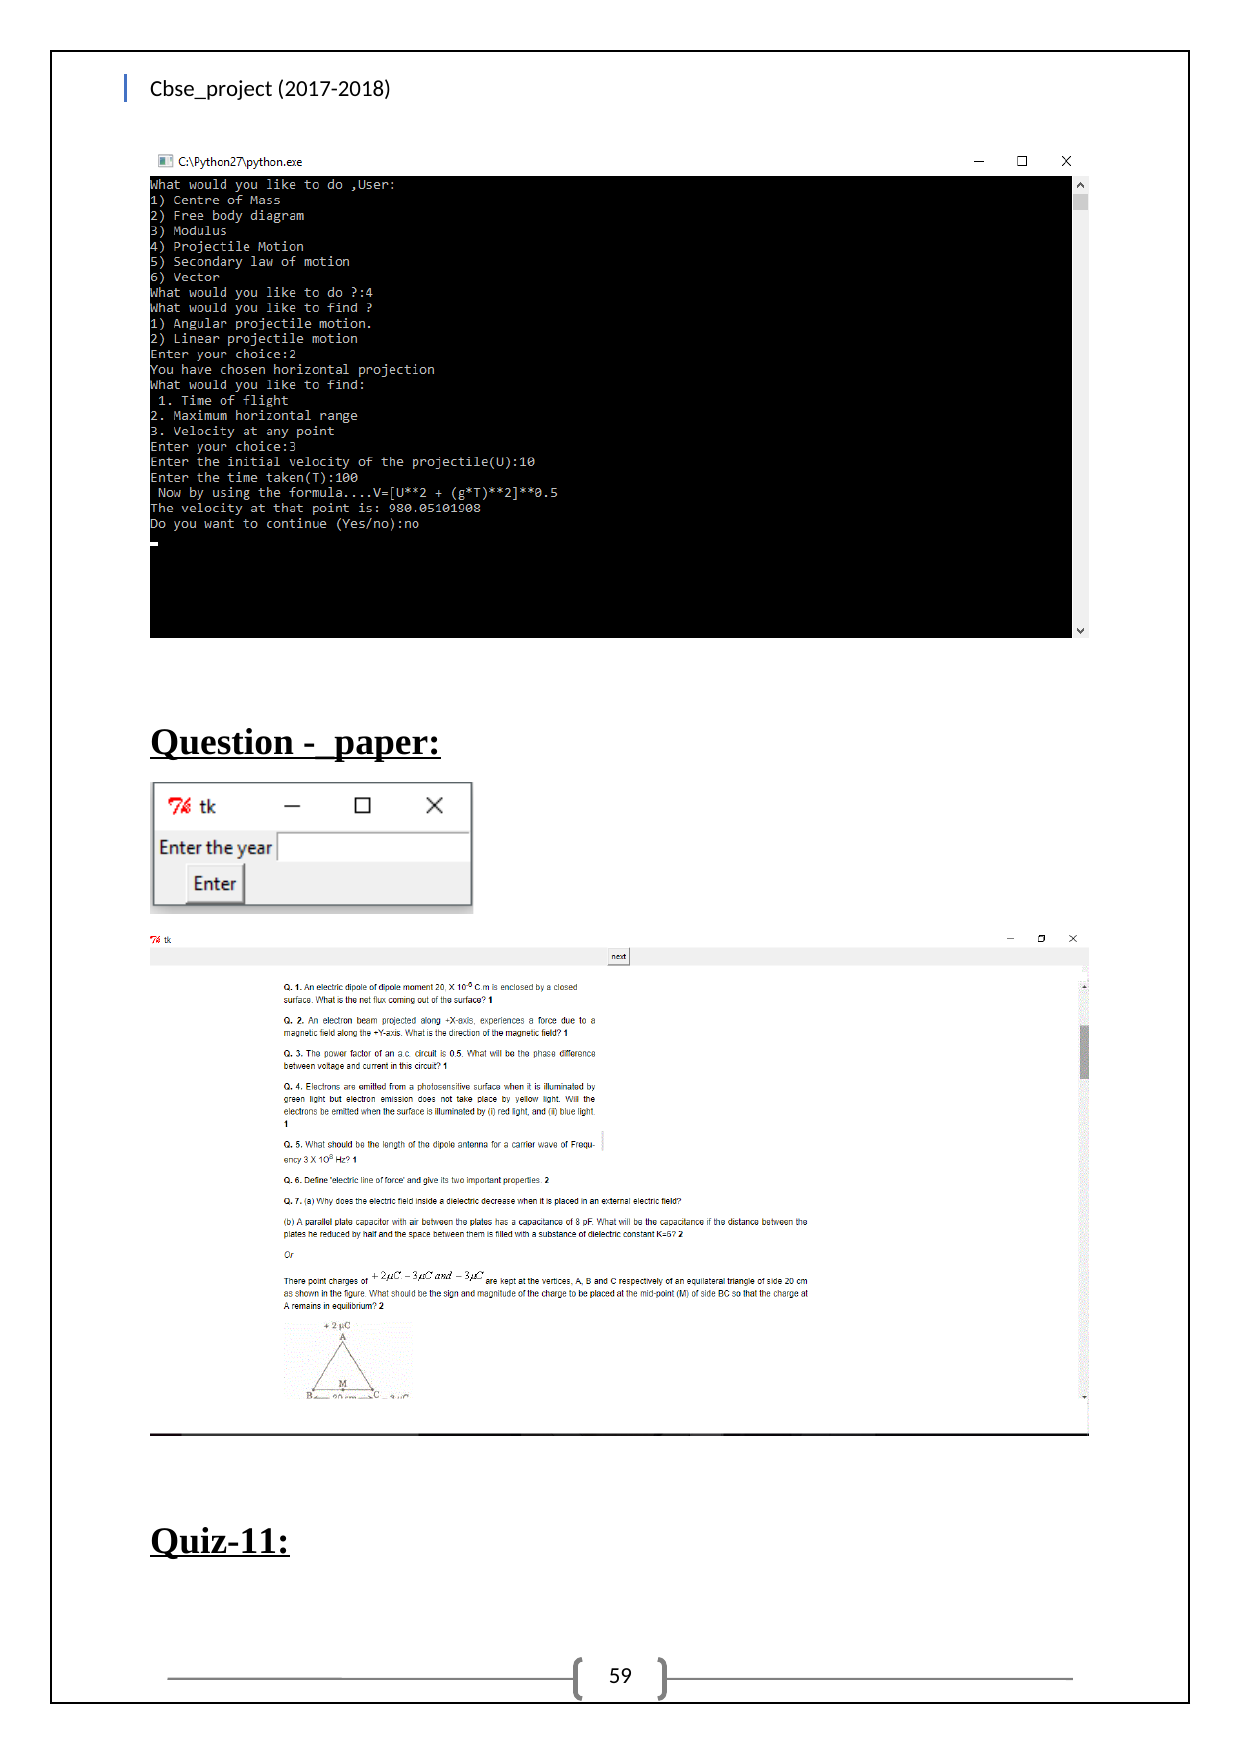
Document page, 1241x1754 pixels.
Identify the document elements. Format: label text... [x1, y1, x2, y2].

picture [150, 150, 1089, 638]
text Quiz-11: [150, 1518, 1090, 1561]
picture [150, 782, 474, 914]
picture [150, 932, 1089, 1436]
text Question -_paper: [150, 719, 1090, 763]
